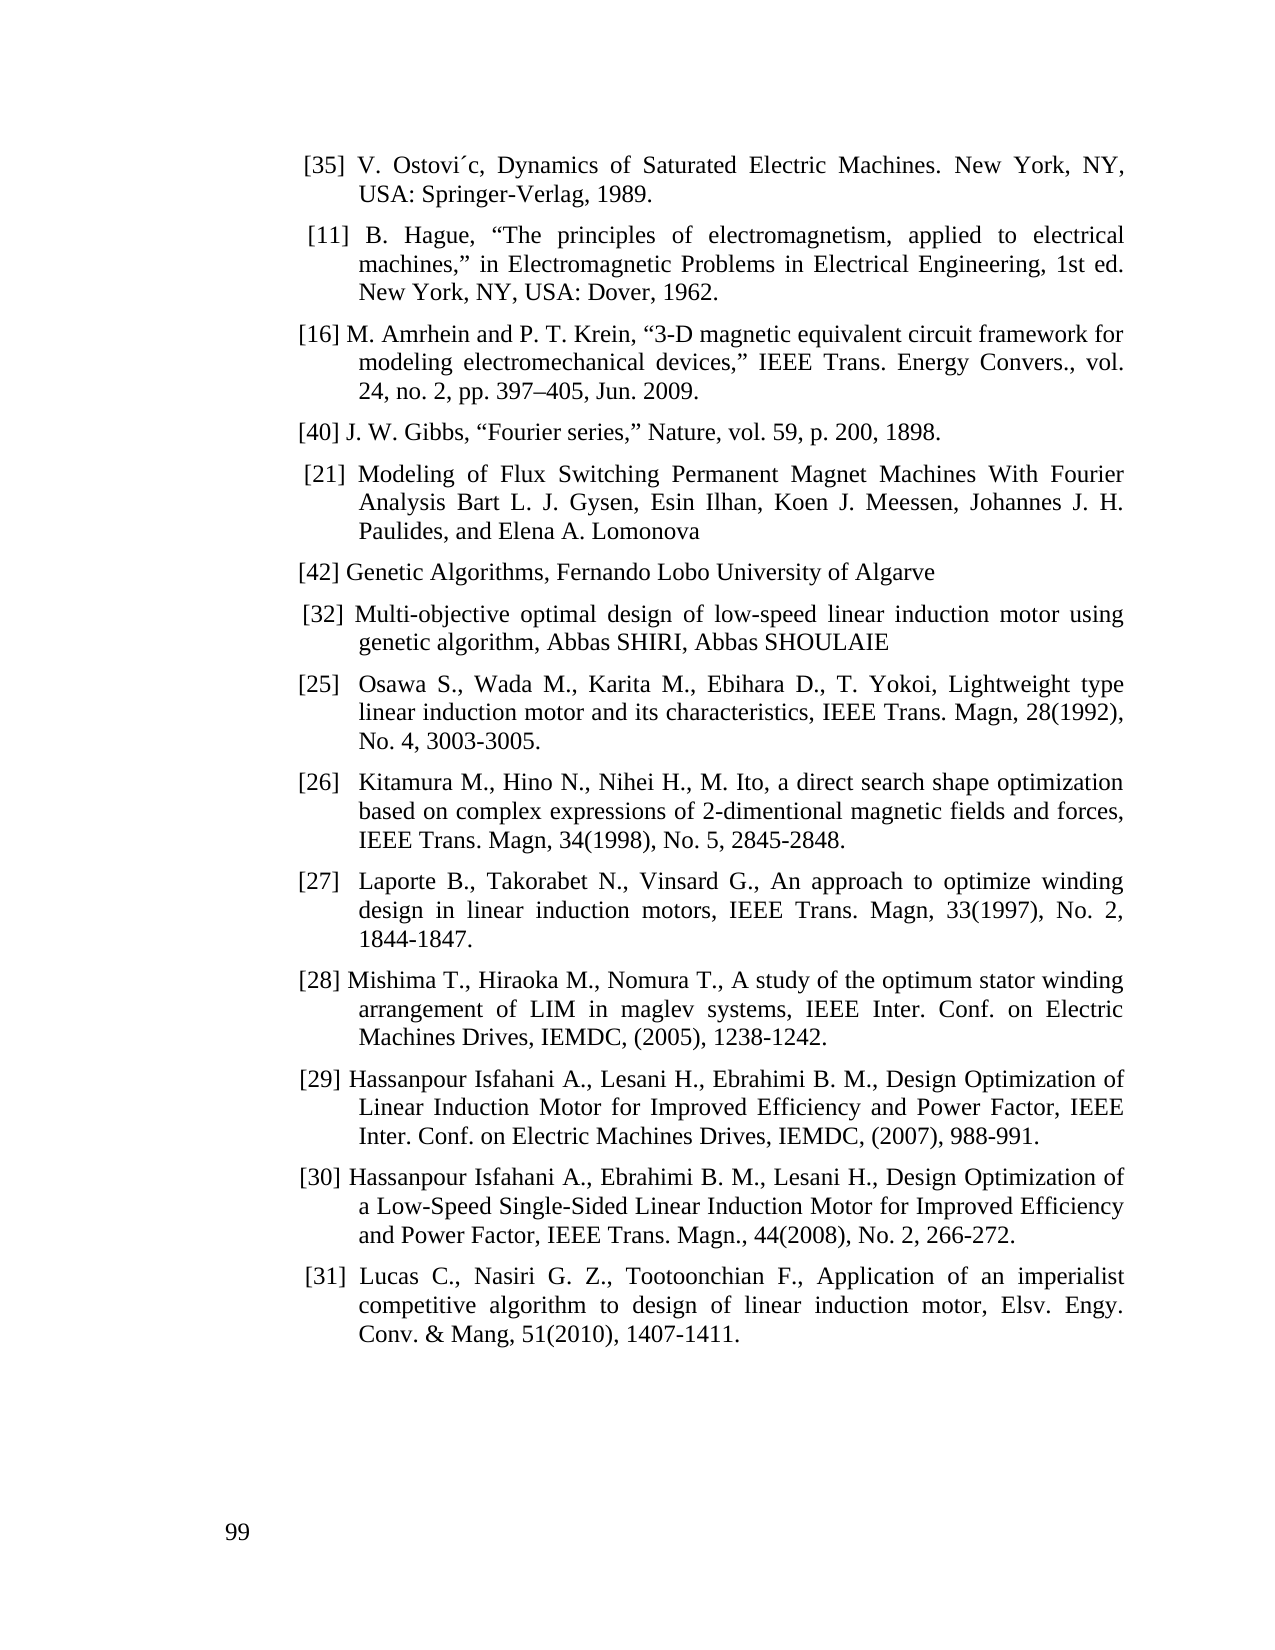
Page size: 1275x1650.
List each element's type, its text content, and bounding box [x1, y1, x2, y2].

text Hassanpour Isfahani A., Lesani H., Ebrahimi B. M., Design Optimization of Linear Induction Motor for Improved Efficiency and Power Factor, IEEE Inter. Conf. on Electric Machines Drives, IEMDC, (2007), 988-991. [292, 1064, 1125, 1150]
text Hassanpour Isfahani A., Ebrahimi B. M., Lesani H., Design Optimization of a Low-Speed Single-Sided Linear Induction Motor for Improved Efficiency and Power Factor, IEEE Trans. Magn., 44(2008), No. 2, 266-272. [292, 1162, 1125, 1249]
